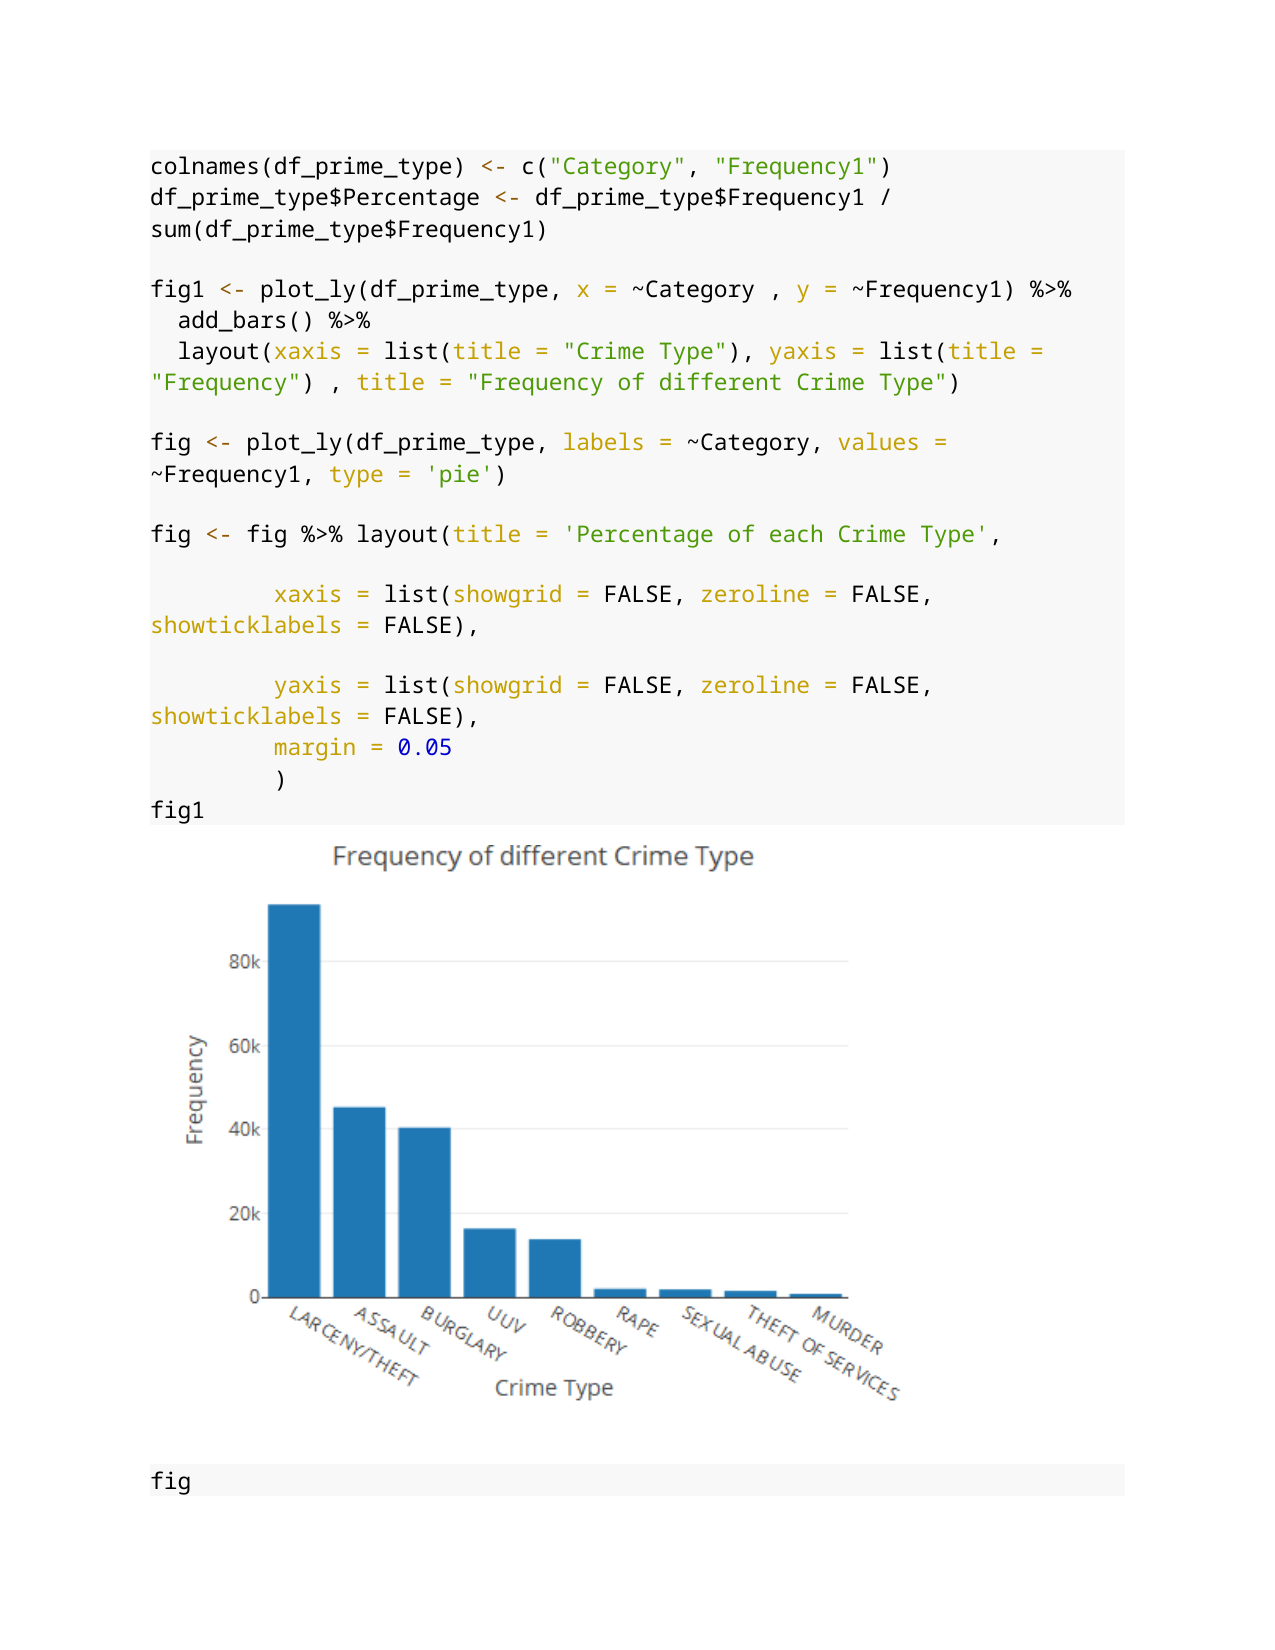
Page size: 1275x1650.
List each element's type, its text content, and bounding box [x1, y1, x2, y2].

picture [168, 845, 919, 1446]
text fig [150, 1464, 1125, 1496]
